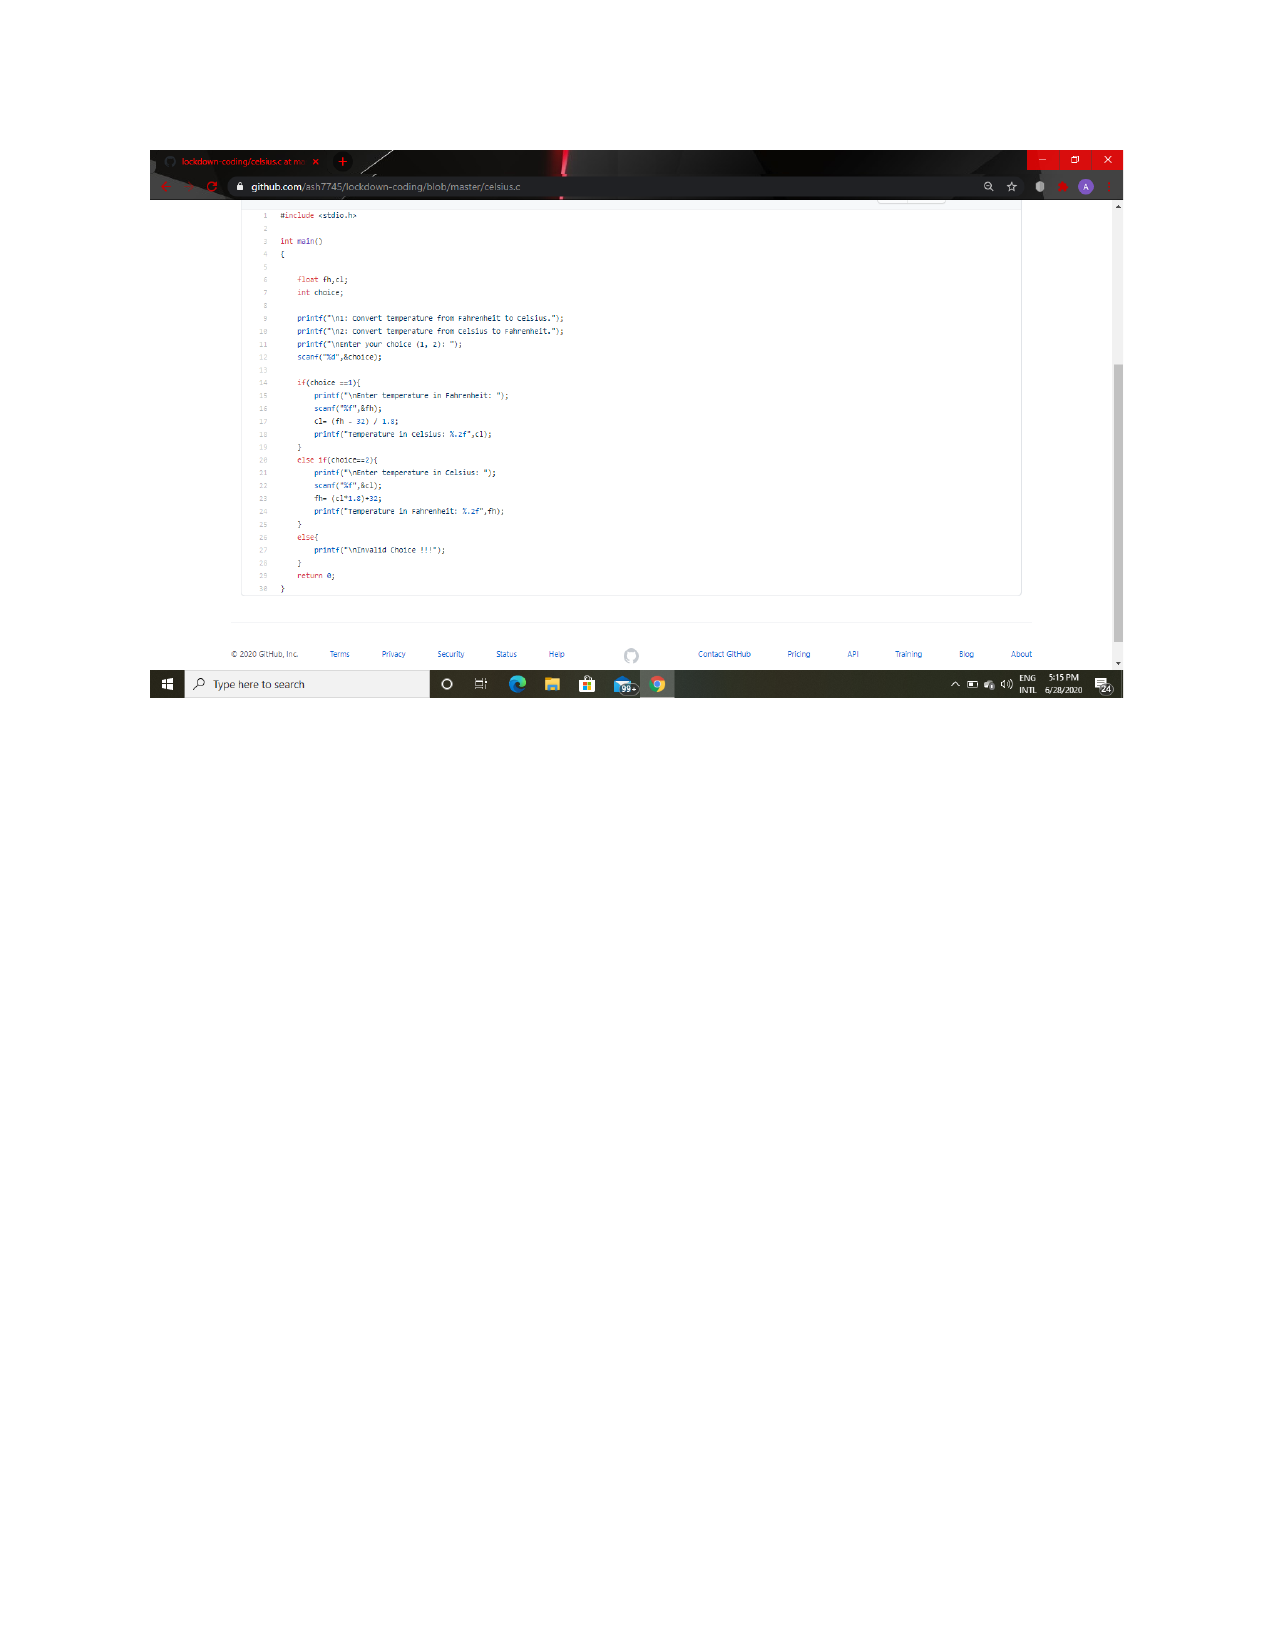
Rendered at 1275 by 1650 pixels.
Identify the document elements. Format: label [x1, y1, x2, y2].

picture [150, 150, 1124, 698]
